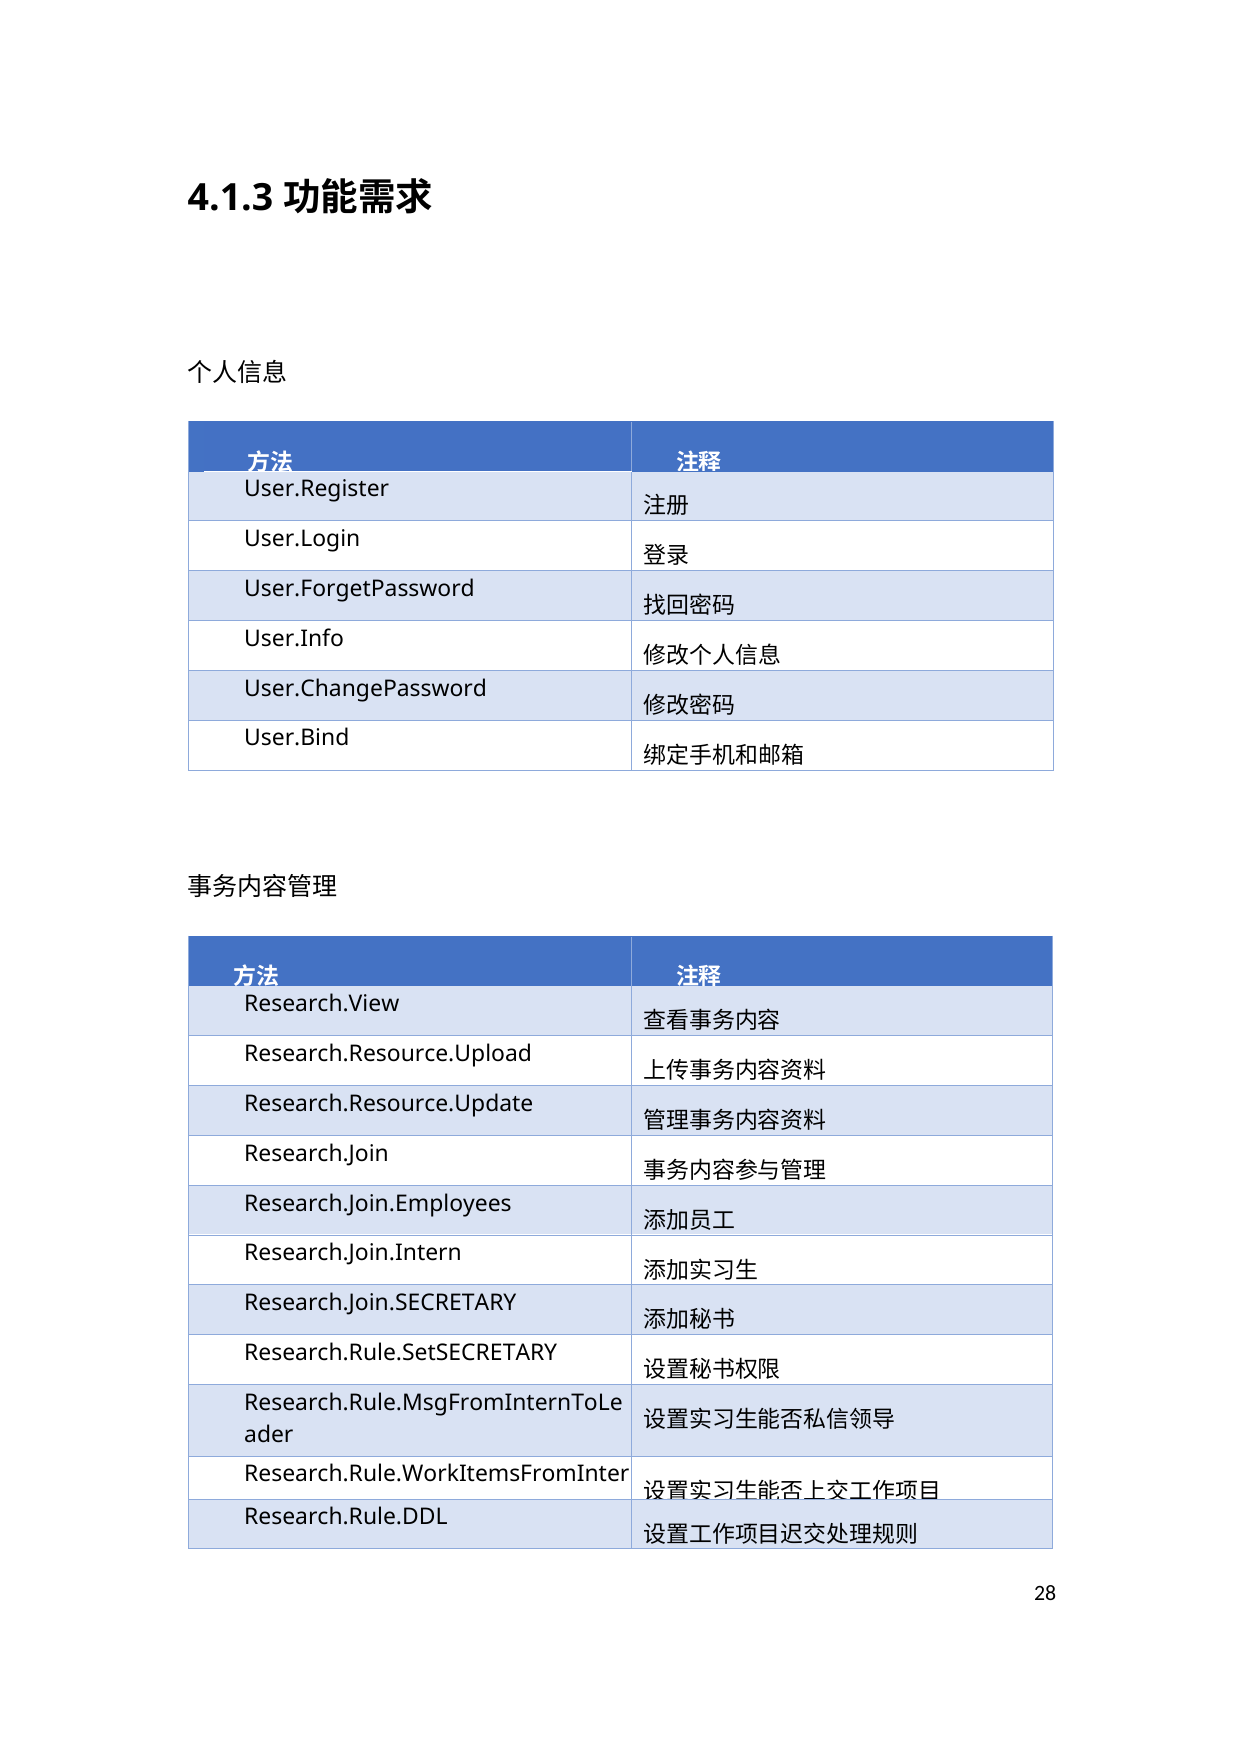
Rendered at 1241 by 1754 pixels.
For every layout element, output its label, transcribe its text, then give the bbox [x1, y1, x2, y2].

table_cell Research.Rule.SetSECRETARY [189, 1335, 631, 1384]
table_cell Research.Rule.MsgFromInternToLeader [189, 1385, 631, 1456]
table_cell 找回密码 [632, 571, 1053, 620]
table_cell Research.Rule.DDL [189, 1500, 631, 1548]
table_cell Research.Resource.Upload [189, 1036, 631, 1085]
table_cell 注册 [632, 472, 1053, 520]
table_cell 绑定手机和邮箱 [632, 721, 1053, 769]
table_header [189, 422, 204, 471]
table_cell 添加秘书 [632, 1285, 1052, 1334]
table_cell 上传事务内容资料 [632, 1036, 1052, 1085]
table_header 注释 [632, 937, 1052, 985]
table_cell Research.Rule.WorkItemsFromIntern [189, 1457, 631, 1498]
table_cell Research.Resource.Update [189, 1086, 631, 1135]
text 个人信息 [187, 338, 1053, 403]
table_cell User.ChangePassword [189, 671, 631, 720]
table_cell User.Info [189, 621, 631, 670]
table_cell 修改个人信息 [632, 621, 1053, 670]
table_cell Research.Join.Intern [189, 1236, 631, 1284]
table_cell 设置实习生能否私信领导 [632, 1385, 1052, 1456]
subtitle 4.1.3 功能需求 [187, 162, 1053, 227]
table_cell 管理事务内容资料 [632, 1086, 1052, 1135]
table_cell 设置实习生能否上交工作项目 [632, 1457, 1052, 1498]
table_cell User.Bind [189, 721, 631, 769]
table_cell 修改密码 [632, 671, 1053, 720]
table_cell 查看事务内容 [632, 986, 1052, 1035]
table_cell 添加员工 [632, 1186, 1052, 1234]
table_cell 登录 [632, 521, 1053, 570]
table_cell User.Register [189, 472, 631, 520]
table_cell Research.Join.SECRETARY [189, 1285, 631, 1334]
table_cell 设置秘书权限 [632, 1335, 1052, 1384]
text 事务内容管理 [187, 852, 1053, 917]
table_cell User.ForgetPassword [189, 571, 631, 620]
table_cell Research.Join.Employees [189, 1186, 631, 1234]
table_cell 事务内容参与管理 [632, 1136, 1052, 1185]
table_cell Research.View [189, 986, 631, 1035]
table_header 方法 [189, 937, 631, 985]
table_cell Research.Join [189, 1136, 631, 1185]
table_cell 设置工作项目迟交处理规则 [632, 1500, 1052, 1548]
table_header 注释 [632, 422, 1053, 471]
table_cell User.Login [189, 521, 631, 570]
table_cell 添加实习生 [632, 1236, 1052, 1284]
